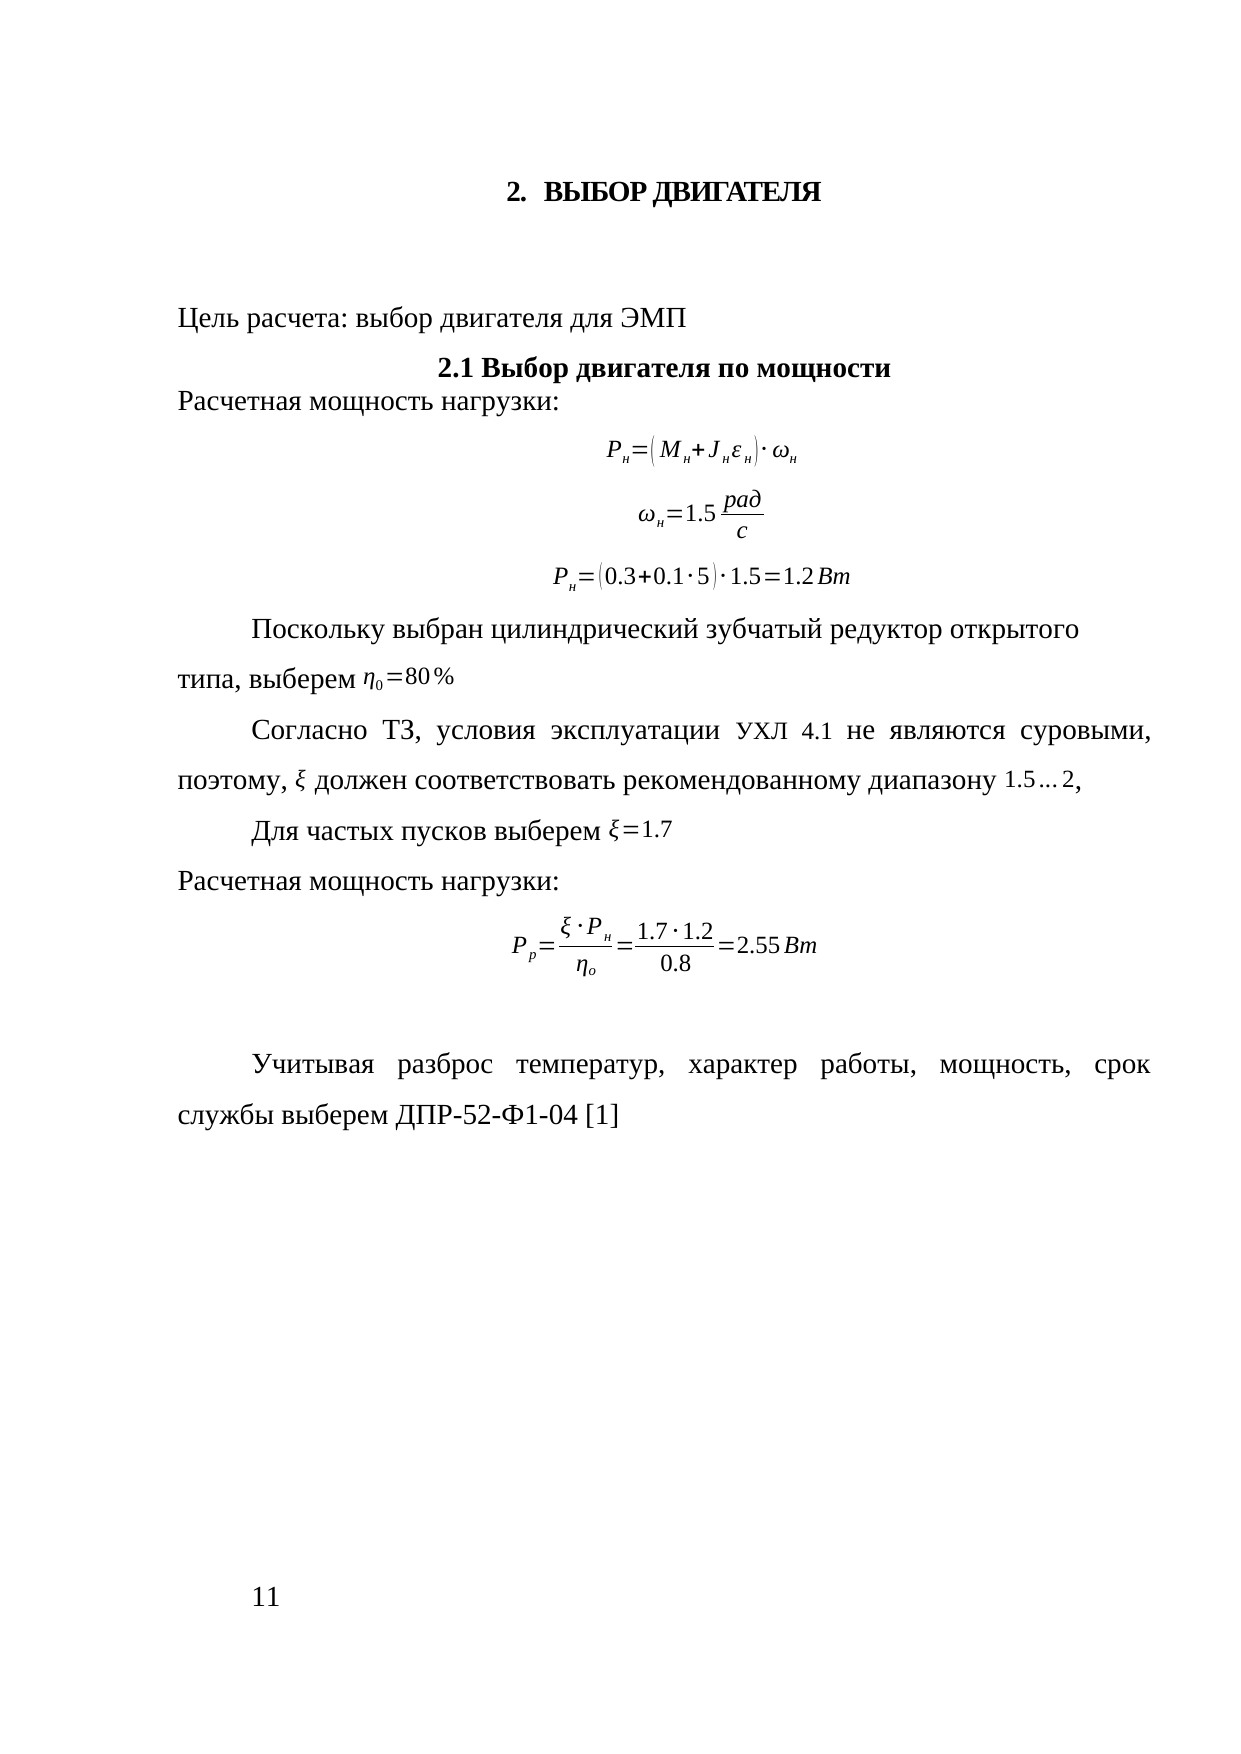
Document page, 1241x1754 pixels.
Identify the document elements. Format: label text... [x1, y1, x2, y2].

text Расчетная мощность нагрузки: [177, 863, 1152, 896]
text Расчетная мощность нагрузки: [177, 383, 1152, 417]
text Для частых пусков выберем [177, 813, 1152, 846]
text Учитывая разброс температур, характер работы, мощность, срок службы выберем ДПР-52-Ф1-04 [1] [177, 1047, 1152, 1131]
text Поскольку выбран цилиндрический зубчатый редуктор открытого [177, 611, 1152, 645]
text Цель расчета: выбор двигателя для ЭМП [177, 300, 1152, 333]
text типа, выберем [177, 662, 1152, 695]
list Выбор двигателя [236, 174, 1092, 208]
text 2.1 Выбор двигателя по мощности [177, 350, 1152, 383]
text Согласно ТЗ, условия эксплуатации УХЛ 4.1 не являются суровыми, поэтому, должен соответствовать рекомендованному диапазону , [177, 712, 1152, 796]
